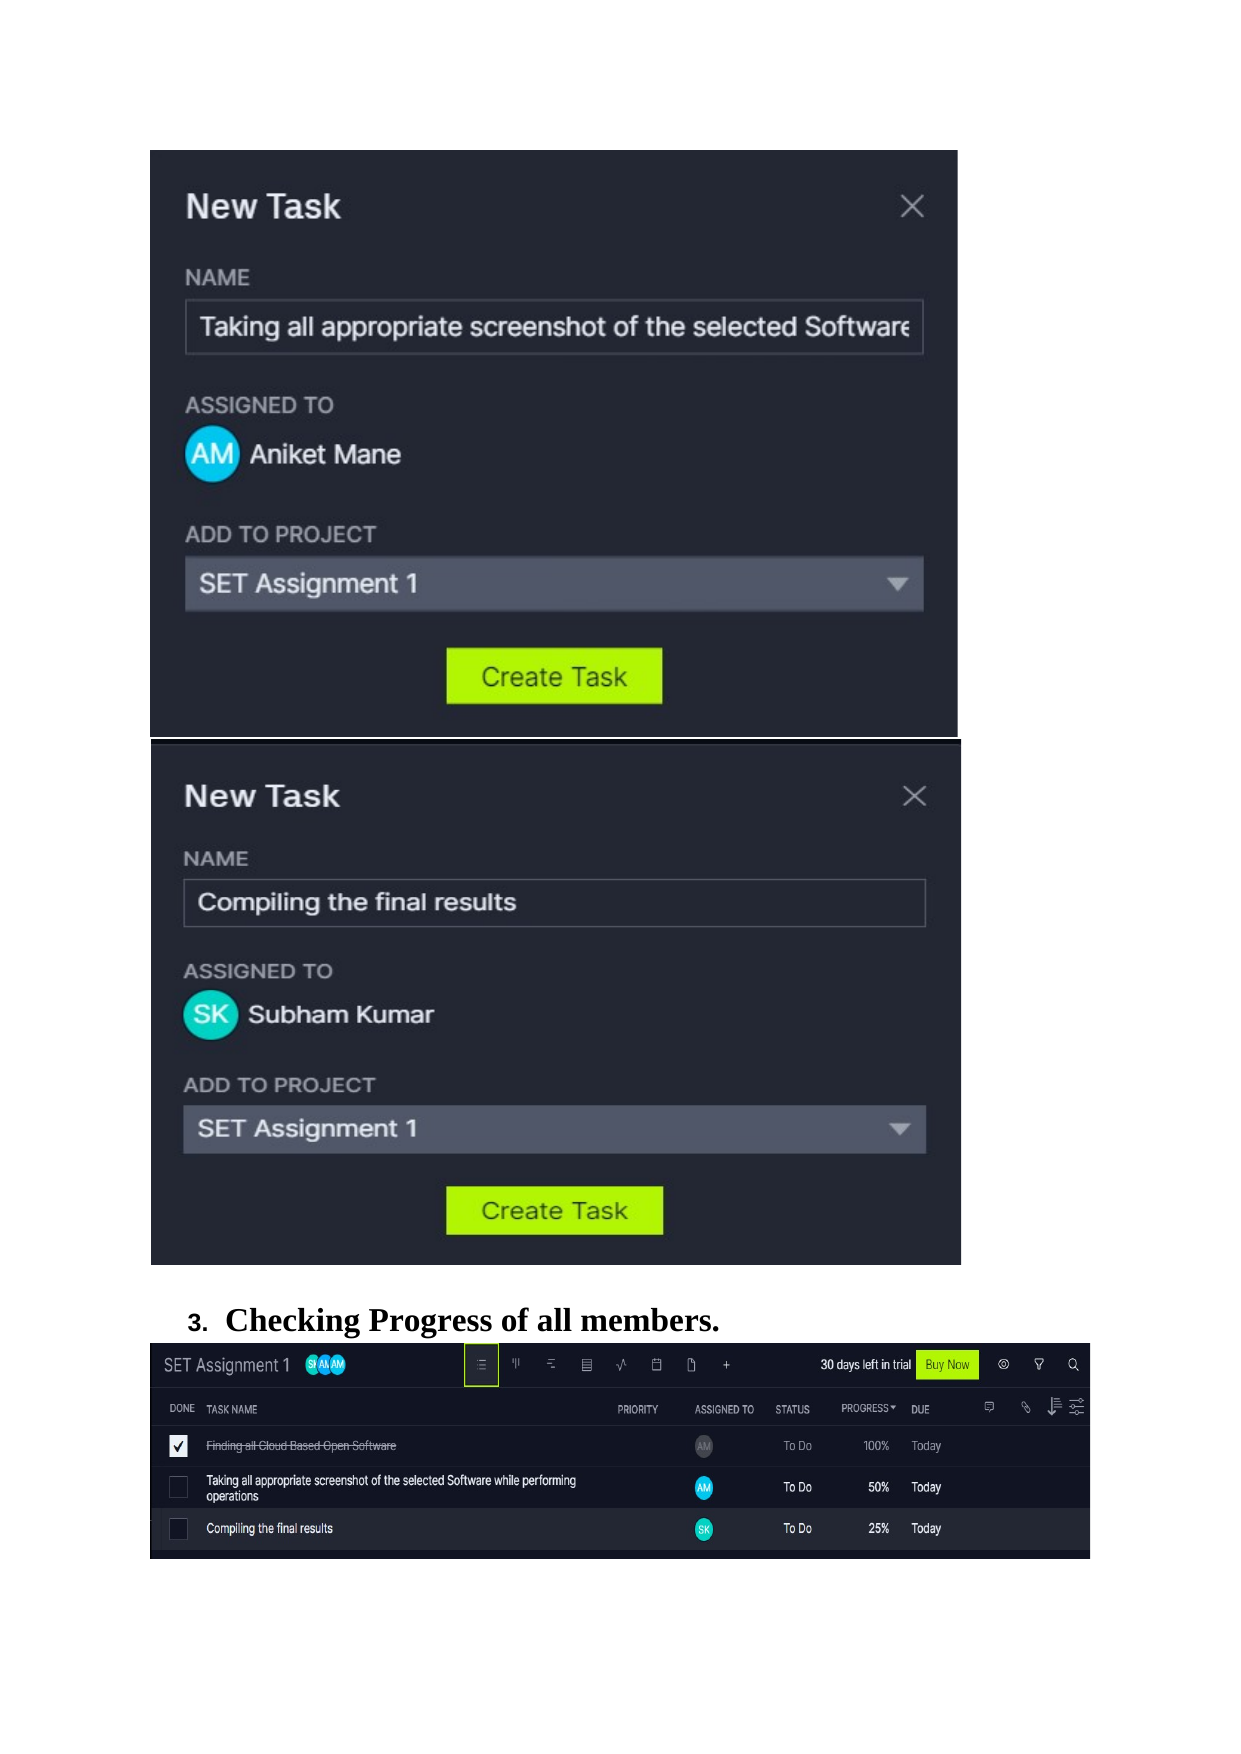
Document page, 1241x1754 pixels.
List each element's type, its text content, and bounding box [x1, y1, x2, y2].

list Checking Progress of all members. [187, 1301, 1090, 1339]
picture [150, 150, 958, 737]
picture [150, 1343, 1091, 1559]
picture [151, 739, 962, 1265]
